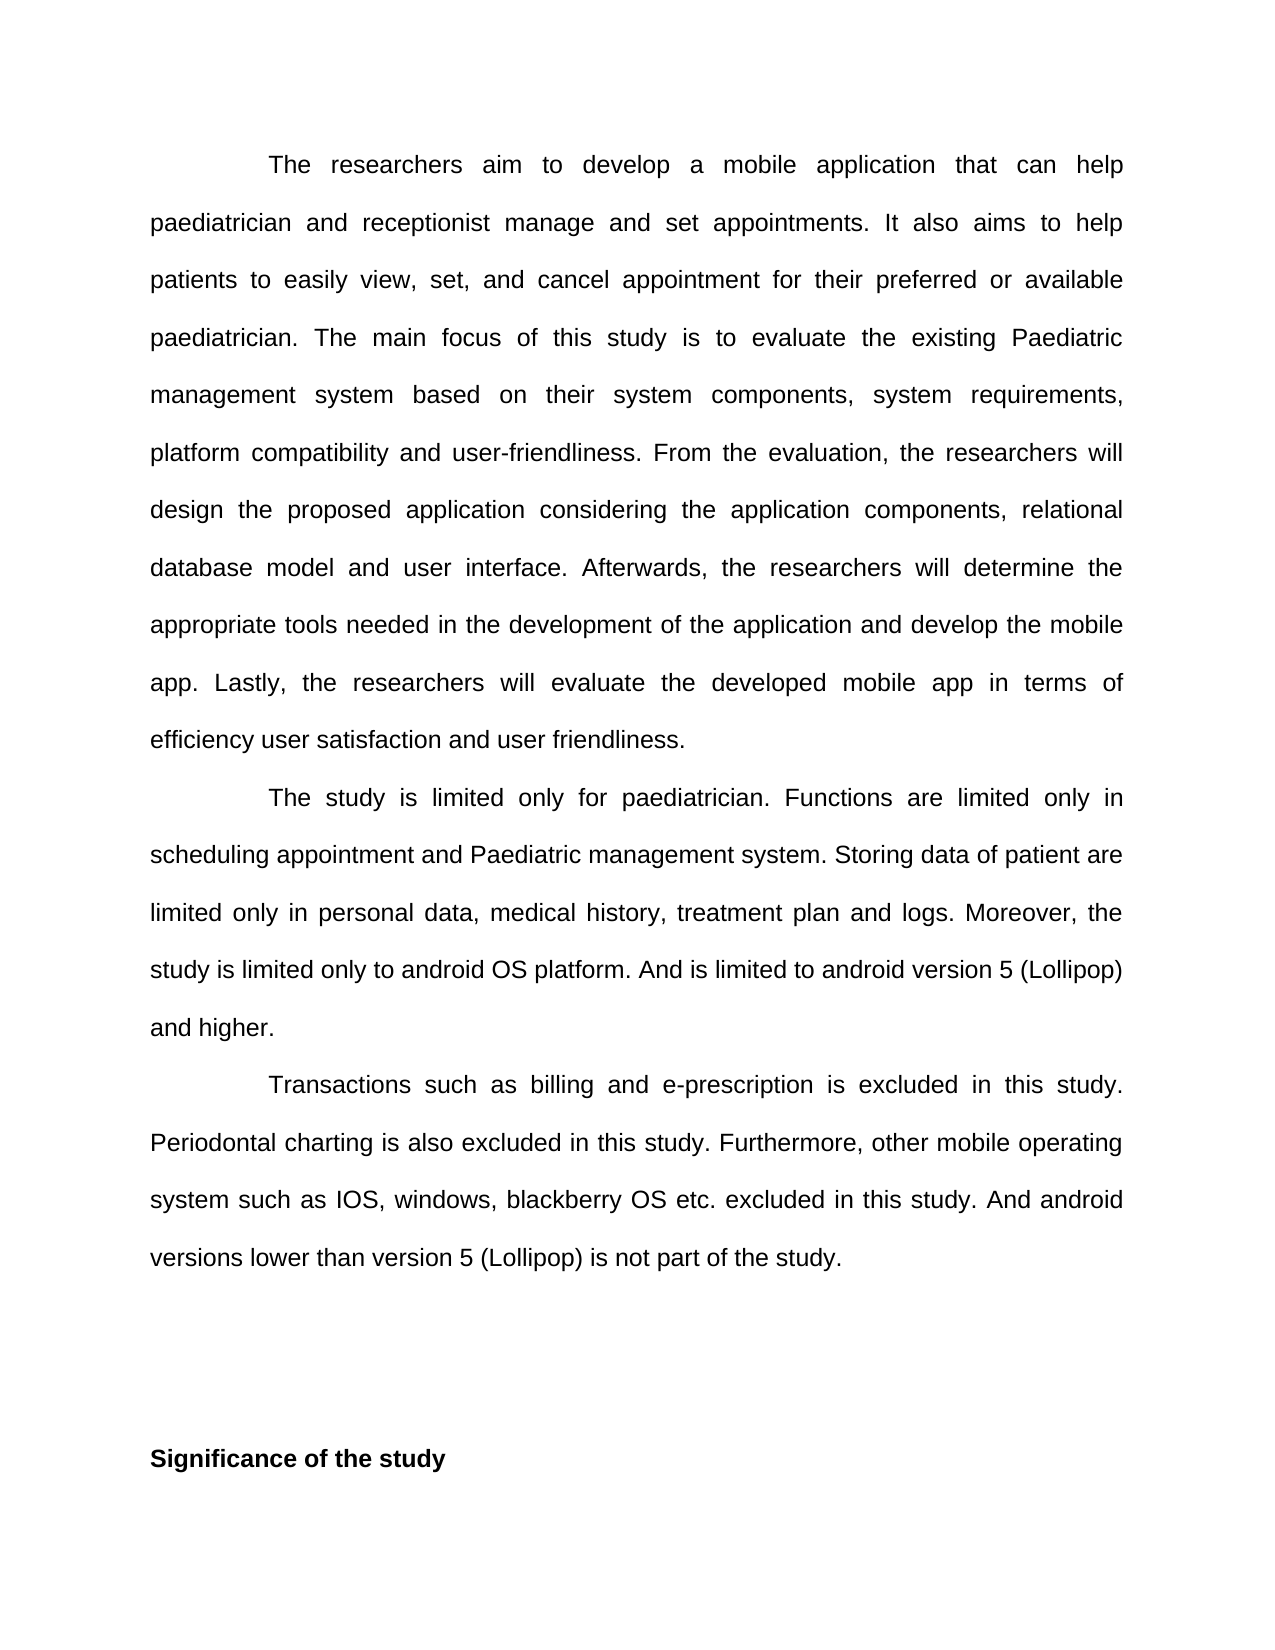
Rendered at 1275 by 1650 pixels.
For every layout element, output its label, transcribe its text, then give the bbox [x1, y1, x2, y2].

list The study is limited only for paediatrician. Functions are limited only in scheduling appointment and Paediatric management system. Storing data of patient are limited only in personal data, medical history, treatment plan and logs. Moreover, the study is limited only to android OS platform. And is limited to android version 5 (Lollipop) and higher. [150, 782, 1125, 1041]
list Significance of the study [150, 1444, 1125, 1472]
list The researchers aim to develop a mobile application that can help paediatrician and receptionist manage and set appointments. It also aims to help patients to easily view, set, and cancel appointment for their preferred or available paediatrician. The main focus of this study is to evaluate the existing Paediatric management system based on their system components, system requirements, platform compatibility and user-friendliness. From the evaluation, the researchers will design the proposed application considering the application components, relational database model and user interface. Afterwards, the researchers will determine the appropriate tools needed in the development of the application and develop the mobile app. Lastly, the researchers will evaluate the developed mobile app in terms of efficiency user satisfaction and user friendliness. [150, 150, 1125, 754]
list Transactions such as billing and e-prescription is excluded in this study. Periodontal charting is also excluded in this study. Furthermore, other mobile operating system such as IOS, windows, blackberry OS etc. excluded in this study. And android versions lower than version 5 (Lollipop) is not part of the study. [150, 1070, 1125, 1271]
